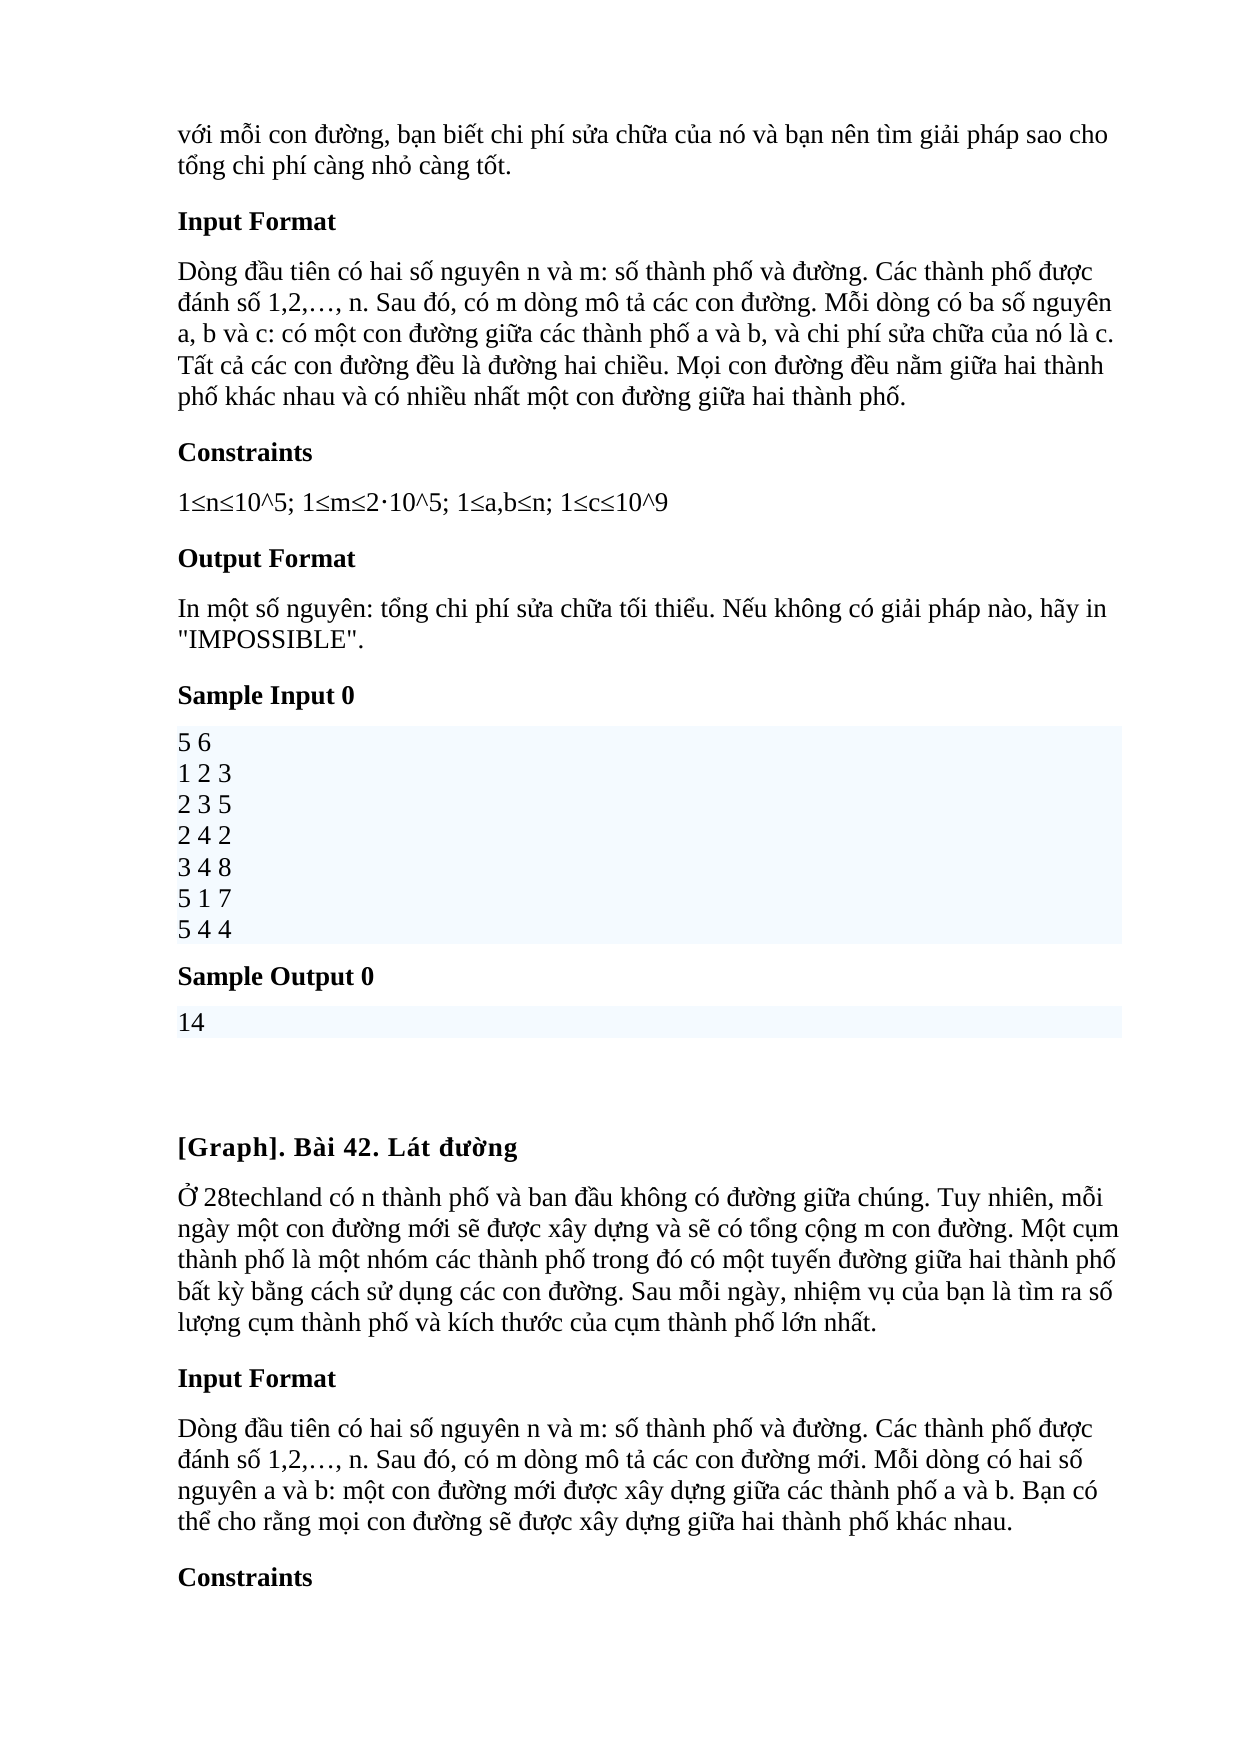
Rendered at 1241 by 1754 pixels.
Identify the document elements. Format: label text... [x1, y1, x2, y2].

text Constraints [177, 1561, 1122, 1592]
text Input Format [177, 1362, 1122, 1393]
text Input Format [177, 205, 1122, 237]
text 14 [177, 1006, 1122, 1038]
text Dòng đầu tiên có hai số nguyên n và m: số thành phố và đường. Các thành phố được đánh số 1,2,…, n. Sau đó, có m dòng mô tả các con đường. Mỗi dòng có ba số nguyên a, b và c: có một con đường giữa các thành phố a và b, và chi phí sửa chữa của nó là c. Tất cả các con đường đều là đường hai chiều. Mọi con đường đều nằm giữa hai thành phố khác nhau và có nhiều nhất một con đường giữa hai thành phố. [177, 255, 1122, 411]
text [177, 118, 1122, 180]
text In một số nguyên: tổng chi phí sửa chữa tối thiểu. Nếu không có giải pháp nào, hãy in "IMPOSSIBLE". [177, 592, 1122, 654]
text 3 4 8 [177, 851, 1122, 882]
text Sample Input 0 [177, 679, 1122, 710]
text 1 2 3 [177, 757, 1122, 788]
text 5 1 7 [177, 882, 1122, 913]
text 5 6 [177, 726, 1122, 757]
text [Graph]. Bài 42. Lát đường [177, 1131, 1122, 1162]
text Sample Output 0 [177, 960, 1122, 991]
text 5 4 4 [177, 913, 1122, 944]
text 1≤n≤10^5; 1≤m≤2⋅10^5; 1≤a,b≤n; 1≤c≤10^9 [177, 486, 1122, 517]
text Output Format [177, 542, 1122, 573]
text 2 4 2 [177, 819, 1122, 851]
text 2 3 5 [177, 788, 1122, 819]
text Ở 28techland có n thành phố và ban đầu không có đường giữa chúng. Tuy nhiên, mỗi ngày một con đường mới sẽ được xây dựng và sẽ có tổng cộng m con đường. Một cụm thành phố là một nhóm các thành phố trong đó có một tuyến đường giữa hai thành phố bất kỳ bằng cách sử dụng các con đường. Sau mỗi ngày, nhiệm vụ của bạn là tìm ra số lượng cụm thành phố và kích thước của cụm thành phố lớn nhất. [177, 1181, 1122, 1337]
text Constraints [177, 436, 1122, 467]
text Dòng đầu tiên có hai số nguyên n và m: số thành phố và đường. Các thành phố được đánh số 1,2,…, n. Sau đó, có m dòng mô tả các con đường mới. Mỗi dòng có hai số nguyên a và b: một con đường mới được xây dựng giữa các thành phố a và b. Bạn có thể cho rằng mọi con đường sẽ được xây dựng giữa hai thành phố khác nhau. [177, 1412, 1122, 1536]
